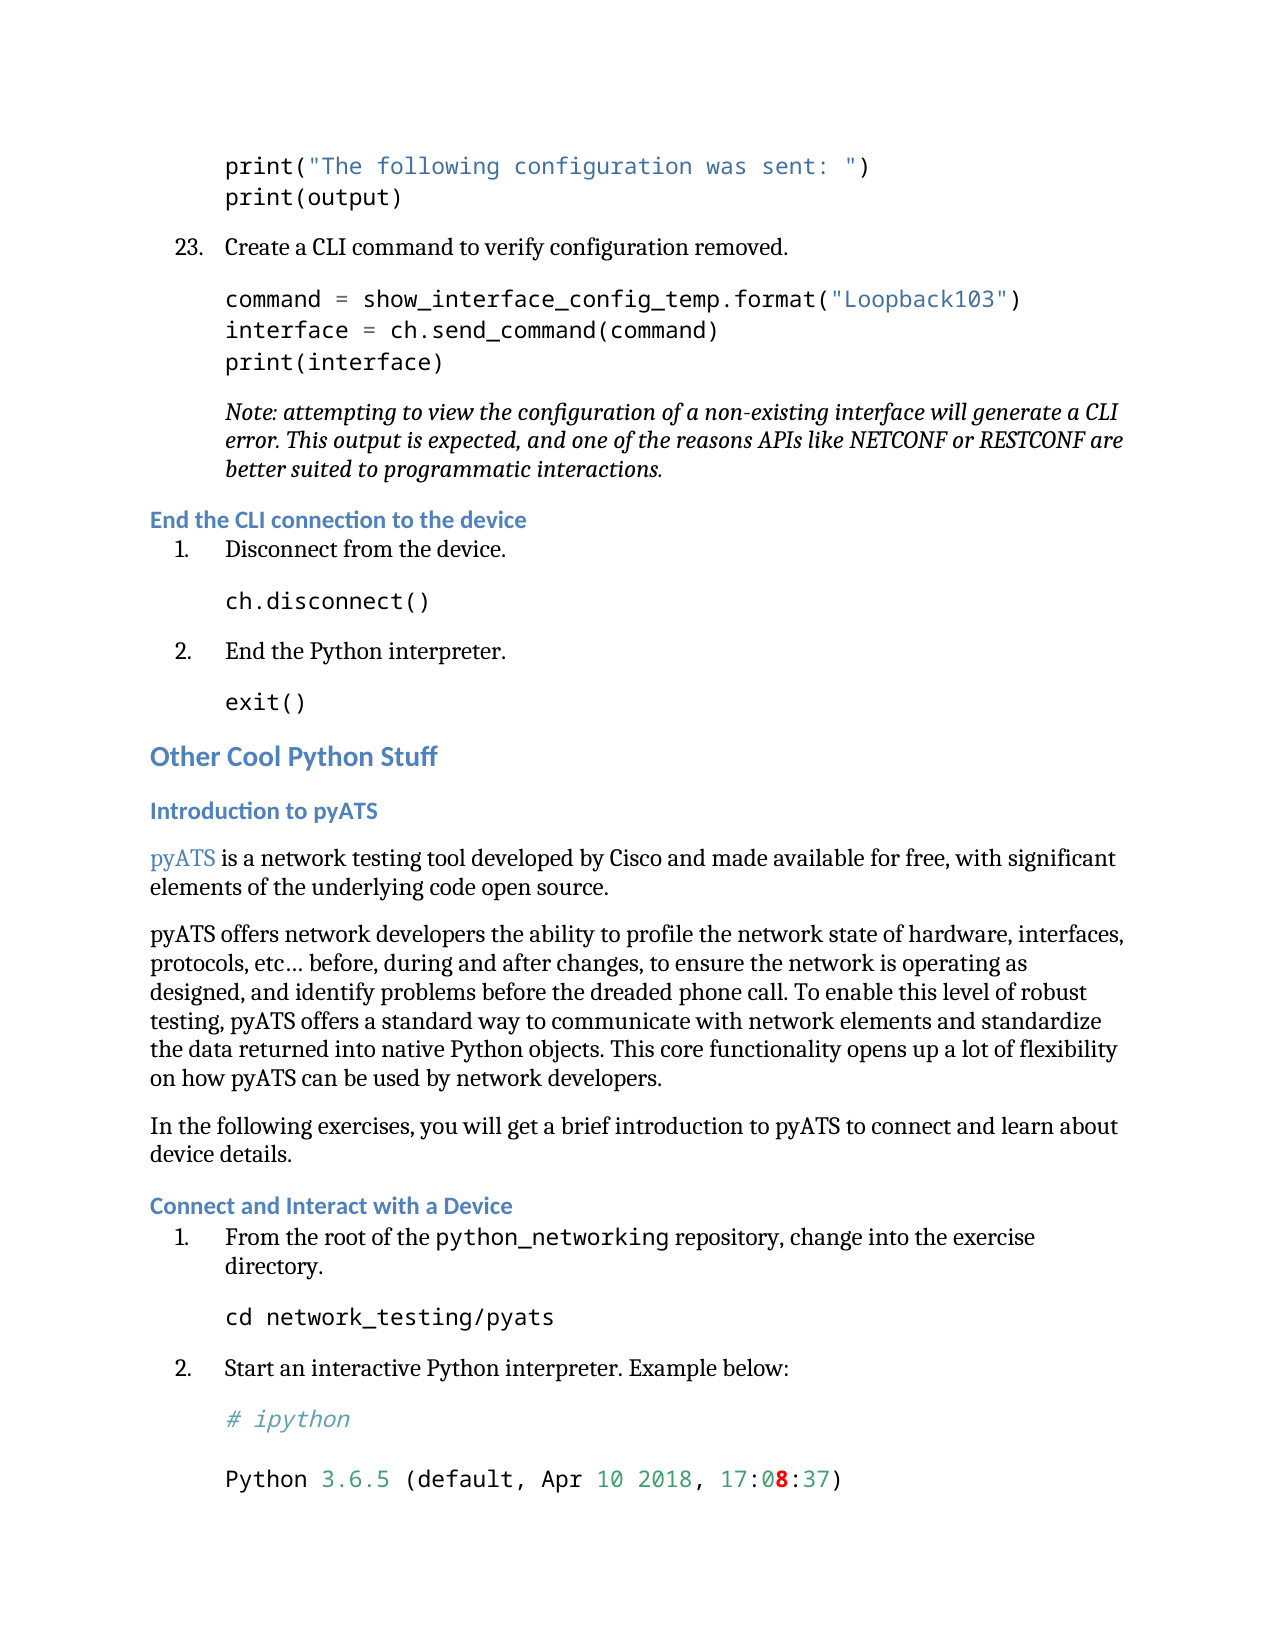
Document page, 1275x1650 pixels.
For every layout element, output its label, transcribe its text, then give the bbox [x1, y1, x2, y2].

subtitle Other Cool Python Stuff [150, 738, 1125, 774]
text pyATS is a network testing tool developed by Cisco and made available for free, with significant elements of the underlying code open source. [150, 844, 1125, 902]
list exit() [175, 686, 1125, 718]
list command = show_interface_config_temp.format("Loopback103") interface = ch.send_command(command) print(interface) [175, 283, 1125, 377]
list Note: attempting to view the configuration of a non-existing interface will generate a CLI error. This output is expected, and one of the reasons APIs like NETCONF or RESTCONF are better suited to programmatic interactions. [175, 397, 1125, 484]
list Disconnect from the device. [175, 535, 1125, 564]
subtitle Introduction to pyATS [150, 795, 1125, 825]
list End the Python interpreter. [175, 637, 1125, 666]
list print("The following configuration was sent: ") print(output) [175, 150, 1125, 212]
subtitle Connect and Interact with a Device [150, 1190, 1125, 1221]
list Start an interactive Python interpreter. Example below: [175, 1353, 1125, 1382]
subtitle End the CLI connection to the device [150, 504, 1125, 535]
text In the following exercises, you will get a brief introduction to pyATS to connect and learn about device details. [150, 1112, 1125, 1169]
text pyATS offers network developers the ability to profile the network state of hardware, interfaces, protocols, etc… before, during and after changes, to ensure the network is operating as designed, and identify problems before the dreaded phone call. To enable this level of robust testing, pyATS offers a standard way to communicate with network elements and standardize the data returned into native Python objects. This core functionality opens up a lot of flexibility on how pyATS can be used by network developers. [150, 920, 1125, 1093]
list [175, 1403, 1125, 1494]
list Create a CLI command to verify configuration removed. [175, 233, 1125, 262]
list cd network_testing/pyats [175, 1301, 1125, 1333]
list ch.disconnect() [175, 585, 1125, 616]
list From the root of the python_networking repository, change into the exercise directory. [175, 1221, 1125, 1281]
